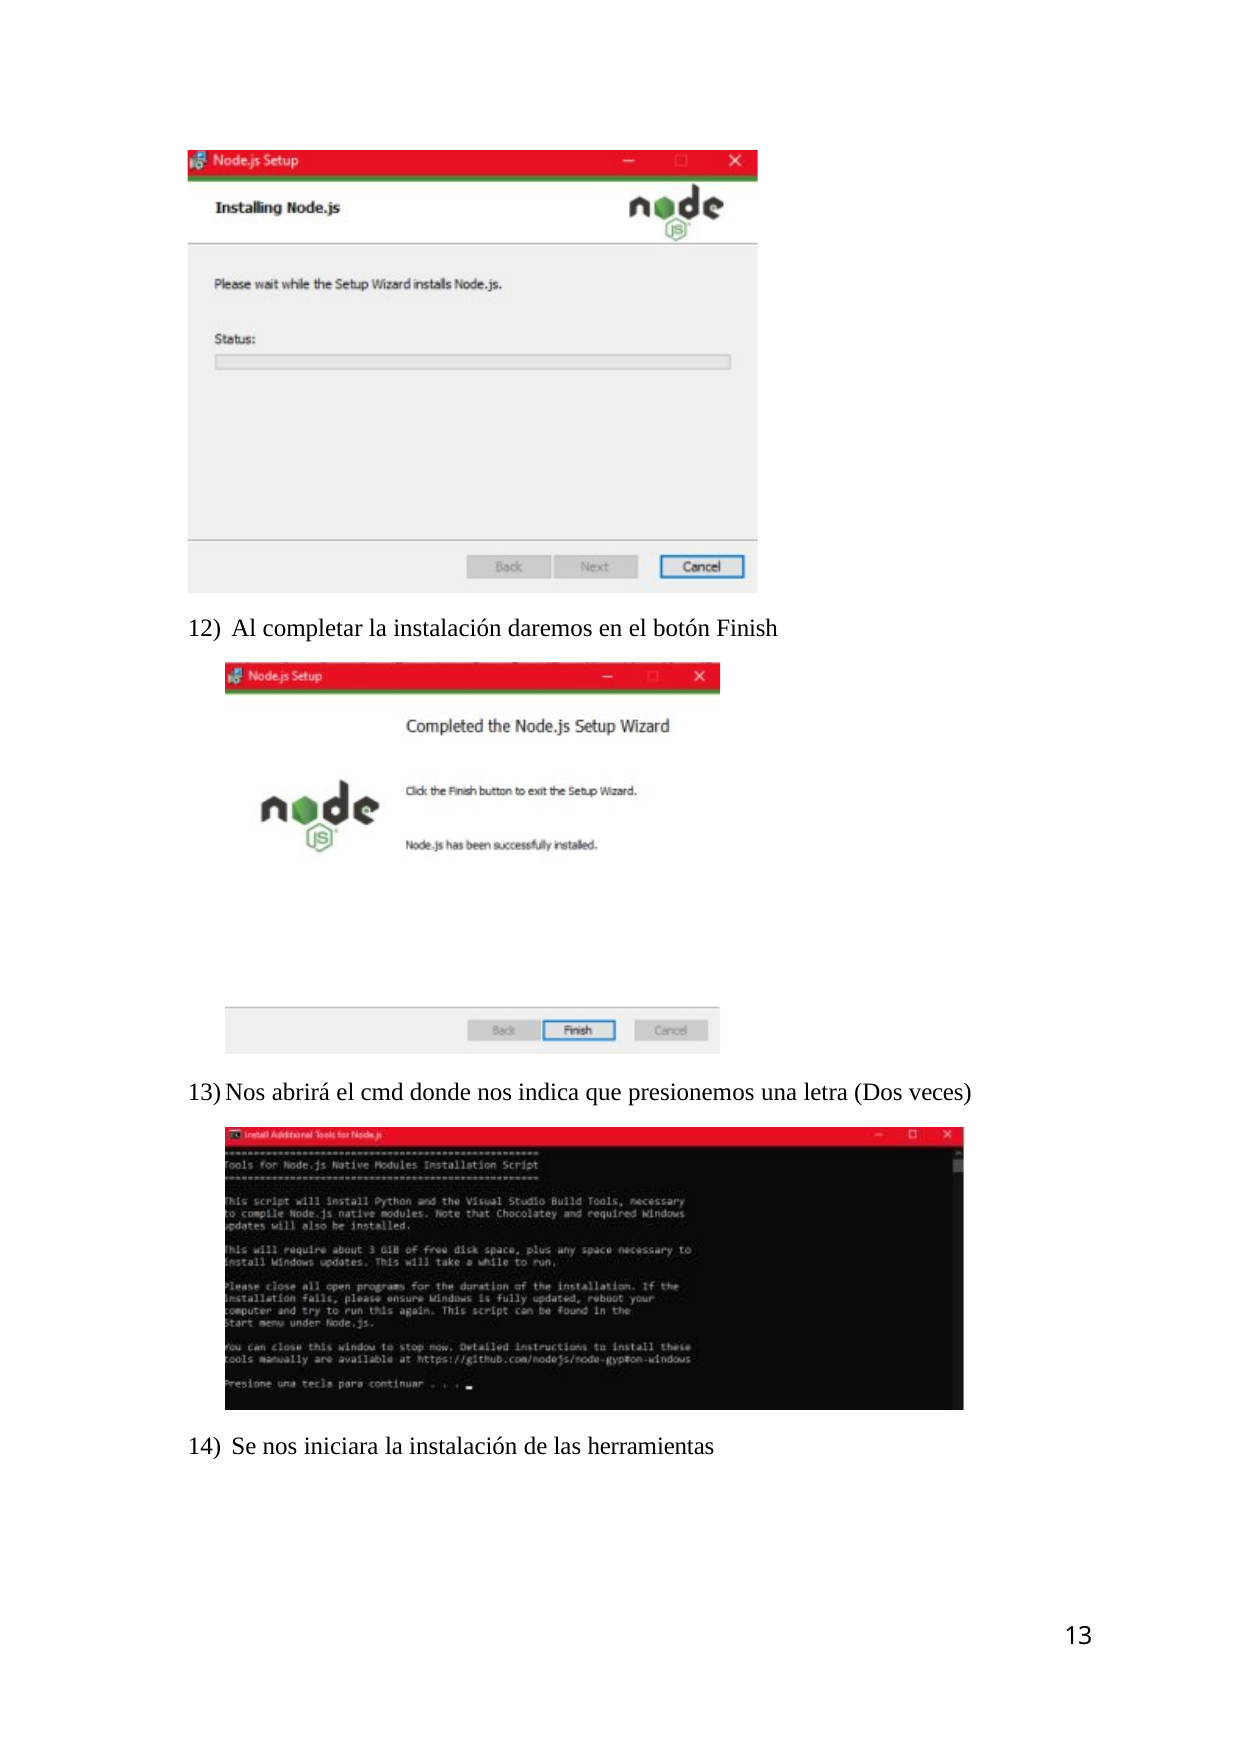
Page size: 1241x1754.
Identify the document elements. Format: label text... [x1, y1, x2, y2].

picture [225, 662, 721, 1054]
picture [187, 150, 758, 593]
list Al completar la instalación daremos en el botón Finish [188, 613, 1107, 642]
picture [225, 1127, 967, 1410]
